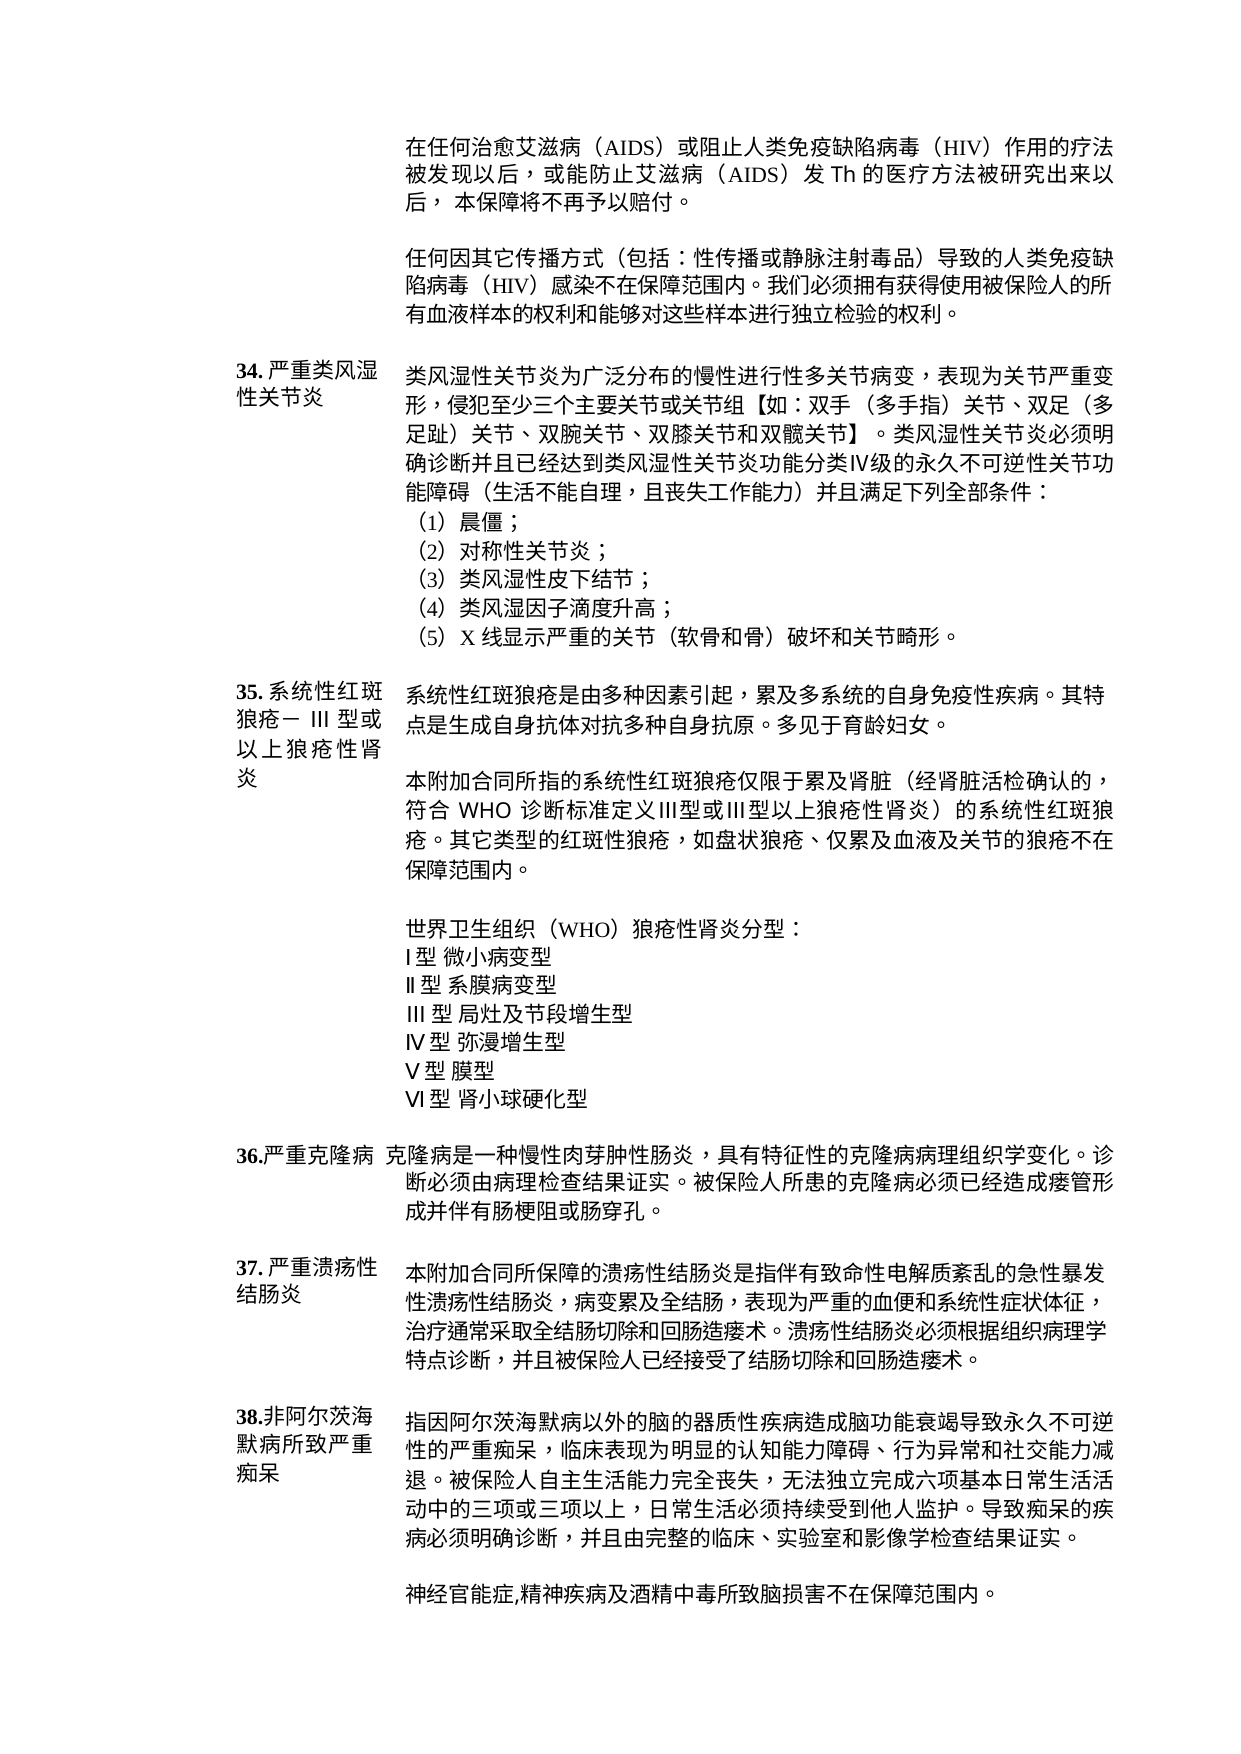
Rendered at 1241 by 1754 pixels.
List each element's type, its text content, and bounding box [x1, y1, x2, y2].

text 任何因其它传播方式（包括：性传播或静脉注射毒品）导致的人类免疫缺陷病毒（HIV）感染不在保障范围内。我们必须拥有获得使用被保险人的所有血液样本的权利和能够对这些样本进行独立检验的权利。 [405, 244, 1115, 328]
text （2）对称性关节炎； [405, 536, 1136, 565]
text 36.严重克隆病 克隆病是一种慢性肉芽肿性肠炎，具有特征性的克隆病病理组织学变化。诊断必须由病理检查结果证实。被保险人所患的克隆病必须已经造成瘘管形成并伴有肠梗阻或肠穿孔。 [236, 1141, 1114, 1226]
text 在任何治愈艾滋病（AIDS）或阻止人类免疫缺陷病毒（HIV）作用的疗法被发现以后，或能防止艾滋病（AIDS）发Th的医疗方法被研究出来以后， 本保障将不再予以赔付。 [405, 133, 1115, 216]
text （3）类风湿性皮下结节； [405, 565, 1136, 593]
text Ⅰ型 微小病变型 [405, 943, 1136, 971]
text Ⅱ型 系膜病变型 [405, 971, 1136, 999]
text Ⅳ型 弥漫增生型 [405, 1028, 1136, 1056]
text 34. 严重类风湿性关节炎 [236, 356, 383, 411]
text 37. 严重溃疡性结肠炎 [236, 1253, 383, 1309]
text 本附加合同所保障的溃疡性结肠炎是指伴有致命性电解质紊乱的急性暴发性溃疡性结肠炎，病变累及全结肠，表现为严重的血便和系统性症状体征， 治疗通常采取全结肠切除和回肠造瘘术。溃疡性结肠炎必须根据组织病理学特点诊断，并且被保险人已经接受了结肠切除和回肠造瘘术。 [405, 1258, 1126, 1375]
text （5）X 线显示严重的关节（软骨和骨）破坏和关节畸形。 [405, 622, 1136, 651]
text （1）晨僵； [405, 507, 1136, 536]
text 35. 系统性红斑狼疮－ Ⅲ 型或以上狼疮性肾炎 [236, 676, 383, 793]
text Ⅵ型 肾小球硬化型 [405, 1085, 1136, 1113]
text 本附加合同所指的系统性红斑狼疮仅限于累及肾脏（经肾脏活检确认的， 符合 WHO 诊断标准定义Ⅲ型或Ⅲ型以上狼疮性肾炎）的系统性红斑狼疮。其它类型的红斑性狼疮，如盘状狼疮、仅累及血液及关节的狼疮不在保障范围内。 [405, 766, 1115, 885]
text 系统性红斑狼疮是由多种因素引起，累及多系统的自身免疫性疾病。其特点是生成自身抗体对抗多种自身抗原。多见于育龄妇女。 [405, 680, 1114, 740]
text Ⅲ型 局灶及节段增生型 [405, 999, 1136, 1028]
text 38.非阿尔茨海默病所致严重痴呆 [236, 1402, 373, 1488]
text 世界卫生组织（WHO）狼疮性肾炎分型： [405, 914, 1136, 943]
text 神经官能症,精神疾病及酒精中毒所致脑损害不在保障范围内。 [405, 1579, 1136, 1609]
text Ⅴ型 膜型 [405, 1056, 1136, 1085]
text 指因阿尔茨海默病以外的脑的器质性疾病造成脑功能衰竭导致永久不可逆性的严重痴呆，临床表现为明显的认知能力障碍、行为异常和社交能力减退。被保险人自主生活能力完全丧失，无法独立完成六项基本日常生活活动中的三项或三项以上，日常生活必须持续受到他人监护。导致痴呆的疾病必须明确诊断，并且由完整的临床、实验室和影像学检查结果证实。 [405, 1407, 1114, 1553]
text 类风湿性关节炎为广泛分布的慢性进行性多关节病变，表现为关节严重变形，侵犯至少三个主要关节或关节组【如：双手（多手指）关节、双足（多足趾）关节、双腕关节、双膝关节和双髋关节】。类风湿性关节炎必须明确诊断并且已经达到类风湿性关节炎功能分类Ⅳ级的永久不可逆性关节功能障碍（生活不能自理，且丧失工作能力）并且满足下列全部条件： [405, 361, 1114, 507]
text （4）类风湿因子滴度升高； [405, 593, 1136, 622]
